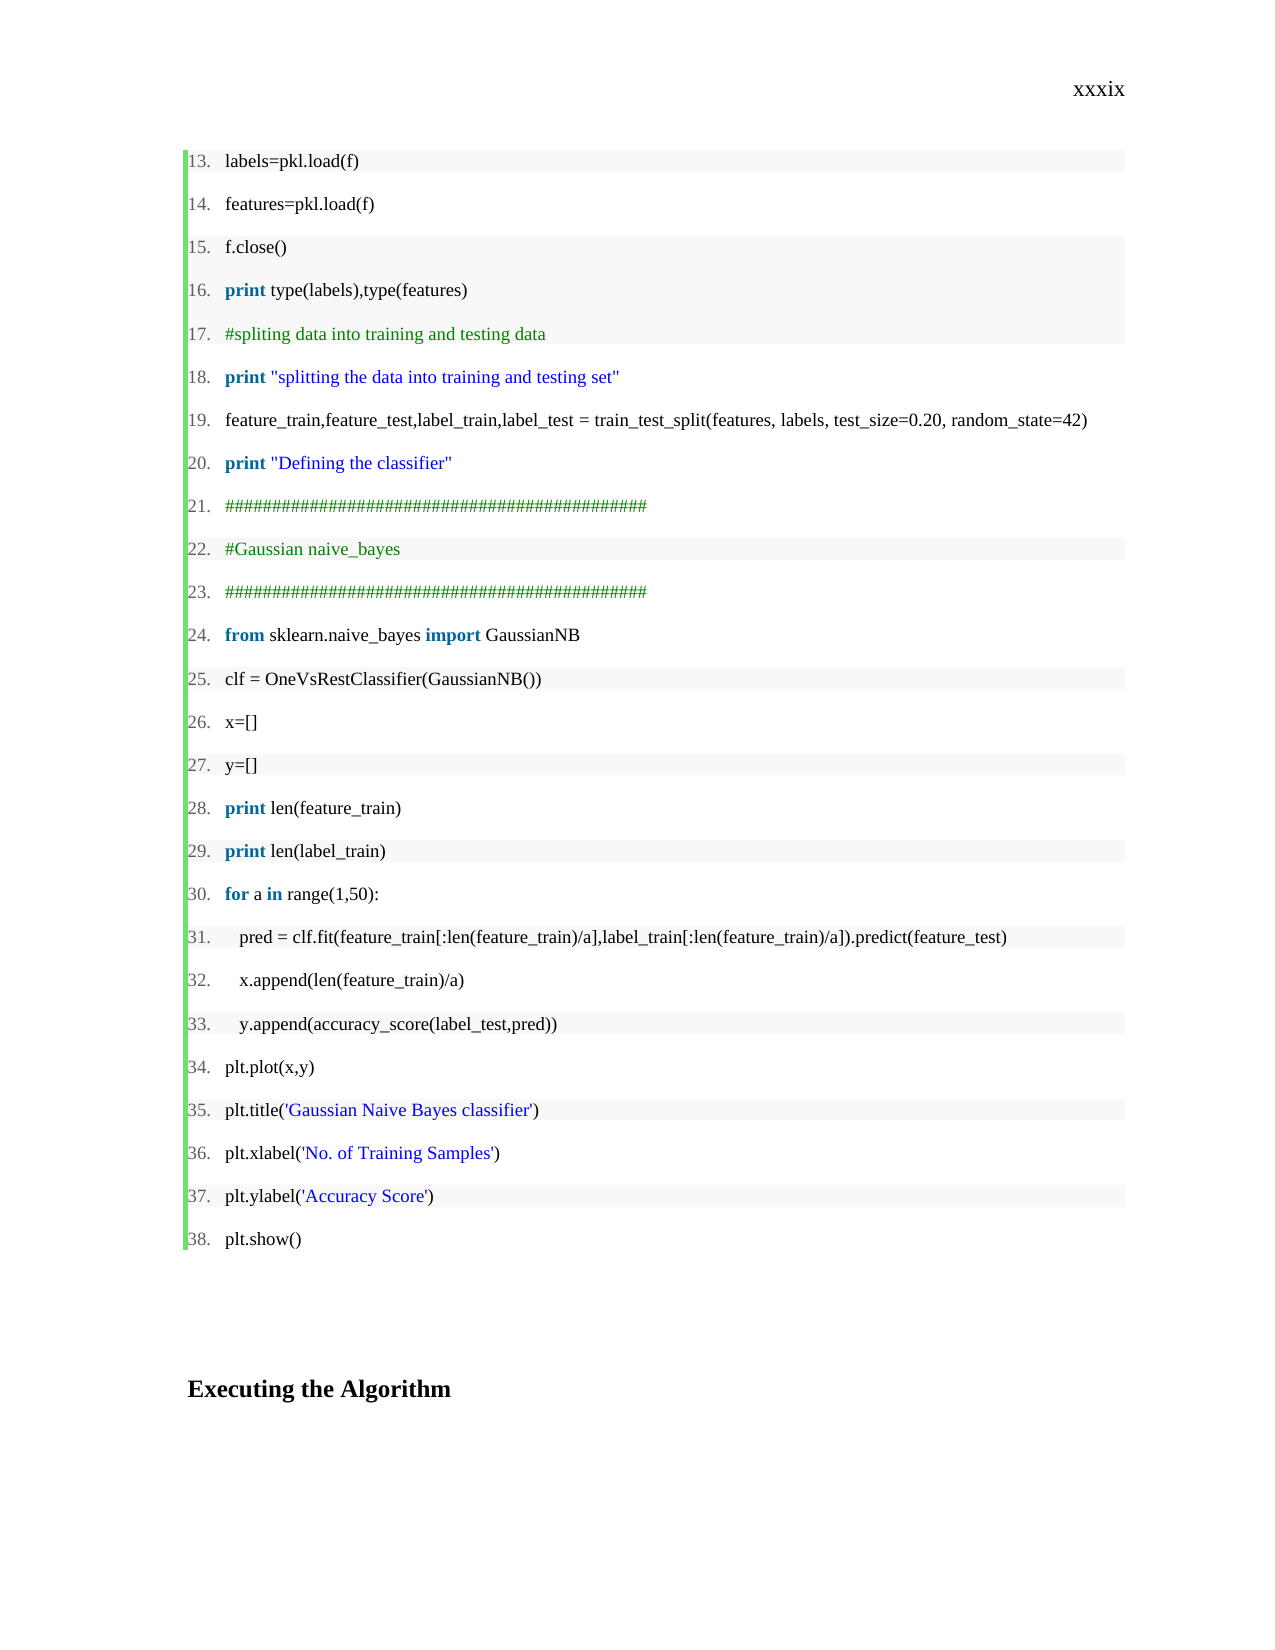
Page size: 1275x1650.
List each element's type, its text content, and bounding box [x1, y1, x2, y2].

list print "splitting the data into training and testing set" [188, 366, 1125, 387]
list plt.ylabel('Accuracy Score') [188, 1185, 1125, 1207]
list print len(feature_train) [188, 797, 1125, 818]
list print len(label_train) [188, 840, 1125, 862]
list from sklearn.naive_bayes import GaussianNB [188, 624, 1125, 646]
list x=[] [188, 711, 1125, 732]
list features=pkl.load(f) [188, 193, 1125, 215]
list #Gaussian naive_bayes [188, 538, 1125, 560]
list plt.show() [188, 1228, 1125, 1250]
list feature_train,feature_test,label_train,label_test = train_test_split(features, labels, test_size=0.20, random_state=42) [188, 409, 1125, 430]
list for a in range(1,50): [188, 883, 1125, 905]
list plt.title('Gaussian Naive Bayes classifier') [188, 1099, 1125, 1120]
list plt.xlabel('No. of Training Samples') [188, 1142, 1125, 1163]
list pred = clf.fit(feature_train[:len(feature_train)/a],label_train[:len(feature_train)/a]).predict(feature_test) [188, 926, 1125, 948]
list ############################################# [188, 495, 1125, 517]
list x.append(len(feature_train)/a) [188, 969, 1125, 991]
list #spliting data into training and testing data [188, 322, 1125, 344]
list y.append(accuracy_score(label_test,pred)) [188, 1012, 1125, 1034]
subtitle Executing the Algorithm [187, 1374, 1125, 1403]
list y=[] [188, 754, 1125, 775]
list print type(labels),type(features) [188, 279, 1125, 301]
list clf = OneVsRestClassifier(GaussianNB()) [188, 667, 1125, 689]
list print "Defining the classifier" [188, 452, 1125, 473]
list plt.plot(x,y) [188, 1056, 1125, 1077]
list f.close() [188, 236, 1125, 258]
list ############################################# [188, 581, 1125, 603]
list labels=pkl.load(f) [188, 150, 1125, 172]
